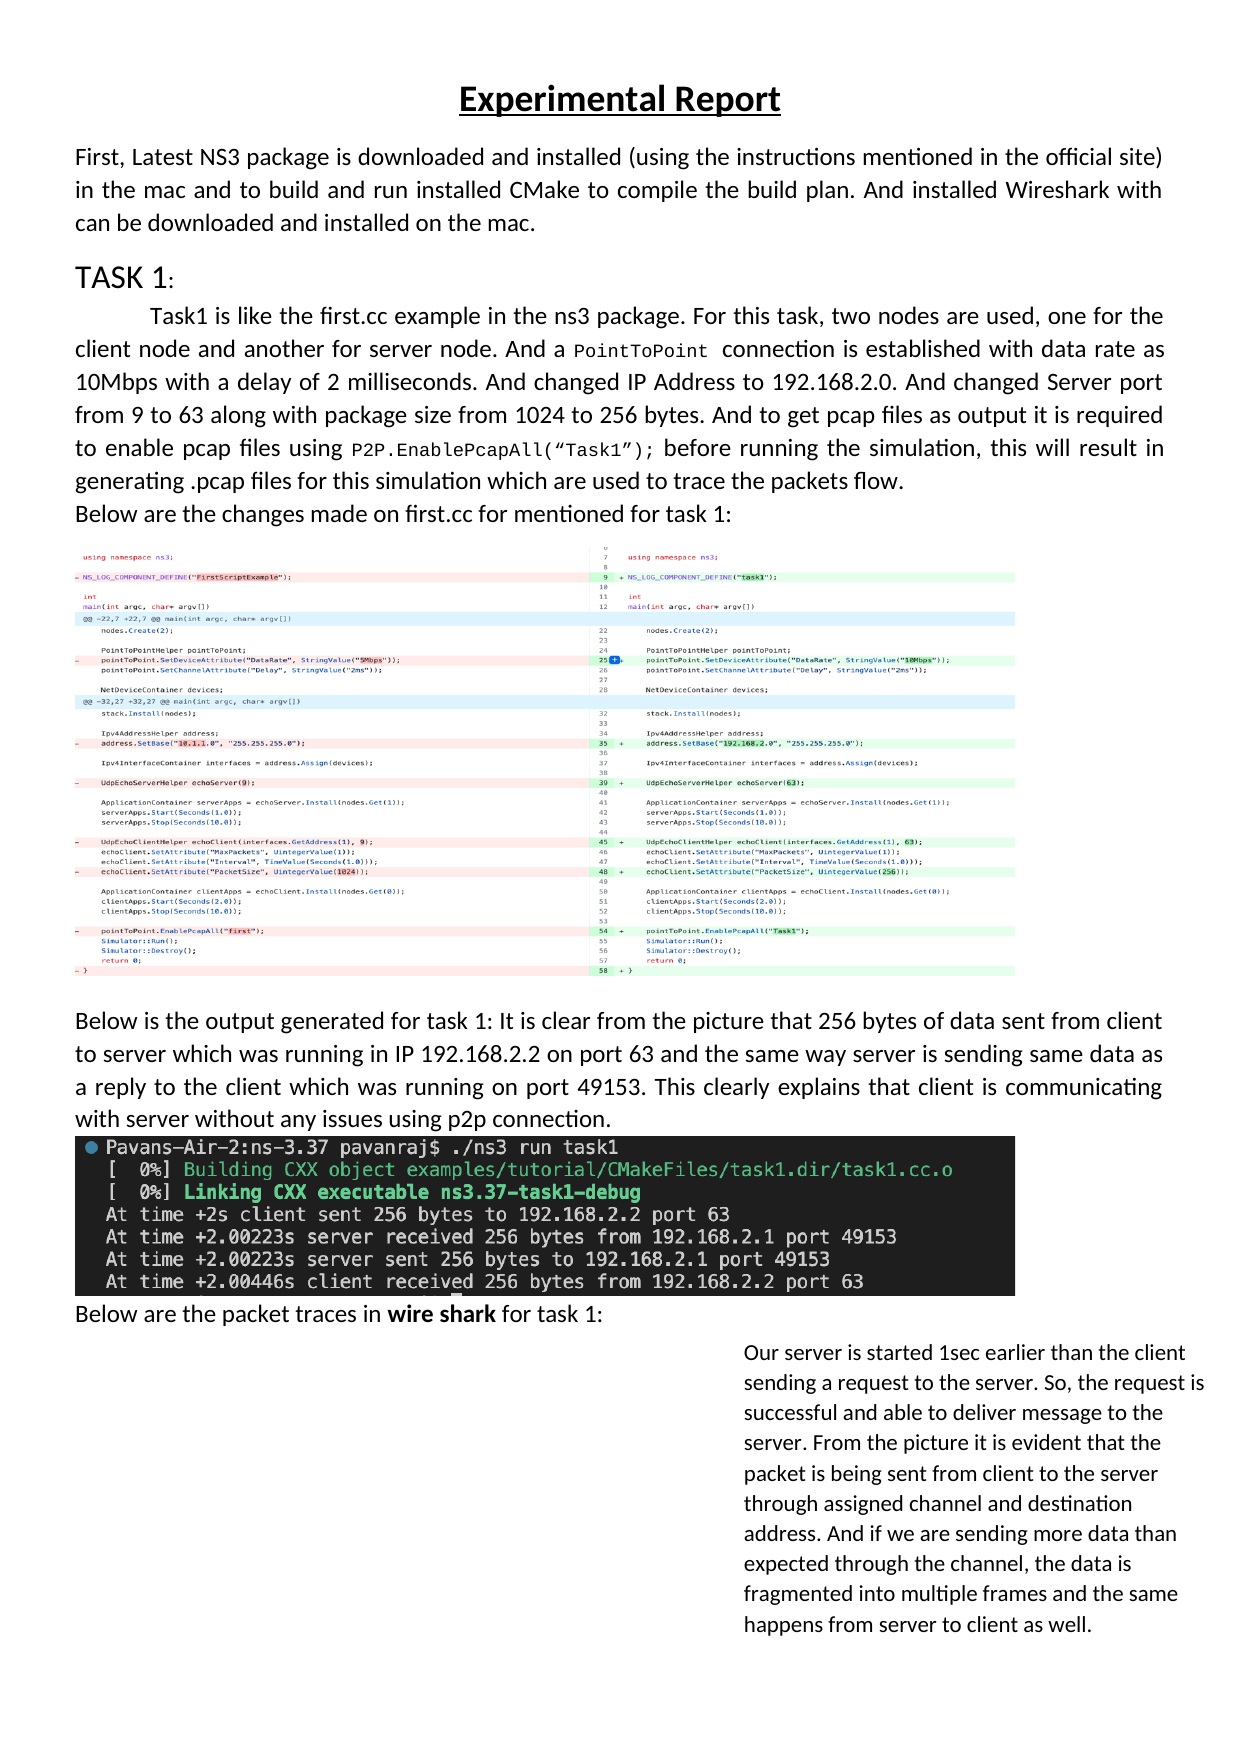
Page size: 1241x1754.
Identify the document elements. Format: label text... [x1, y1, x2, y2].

text Task1 is like the first.cc example in the ns3 package. For this task, two nodes are used, one for the client node and another for server node. And a PointToPoint connection is established with data rate as 10Mbps with a delay of 2 milliseconds. And changed IP Address to 192.168.2.0. And changed Server port from 9 to 63 along with package size from 1024 to 256 bytes. And to get pcap files as output it is required to enable pcap files using P2P.EnablePcapAll(“Task1”); before running the simulation, this will result in generating .pcap files for this simulation which are used to trace the packets flow. [75, 301, 1165, 496]
text First, Latest NS3 package is downloaded and installed (using the instructions mentioned in the official site) in the mac and to build and run installed CMake to compile the build plan. And installed Wireshark with can be downloaded and installed on the mac. [75, 141, 1165, 237]
text TASK 1: [75, 257, 1165, 297]
picture [75, 1136, 1016, 1296]
text Below are the packet traces in wire shark for task 1: [75, 1298, 1165, 1328]
text Below is the output generated for task 1: It is clear from the picture that 256 bytes of data sent from client to server which was running in IP 192.168.2.2 on port 63 and the same way server is sending same data as a reply to the client which was running on port 49153. This clearly explains that client is communicating with server without any issues using p2p connection. [75, 1005, 1165, 1134]
picture [75, 547, 1016, 976]
text Experimental Report [75, 75, 1165, 121]
text Below are the changes made on first.cc for mentioned for task 1: [75, 498, 1165, 528]
